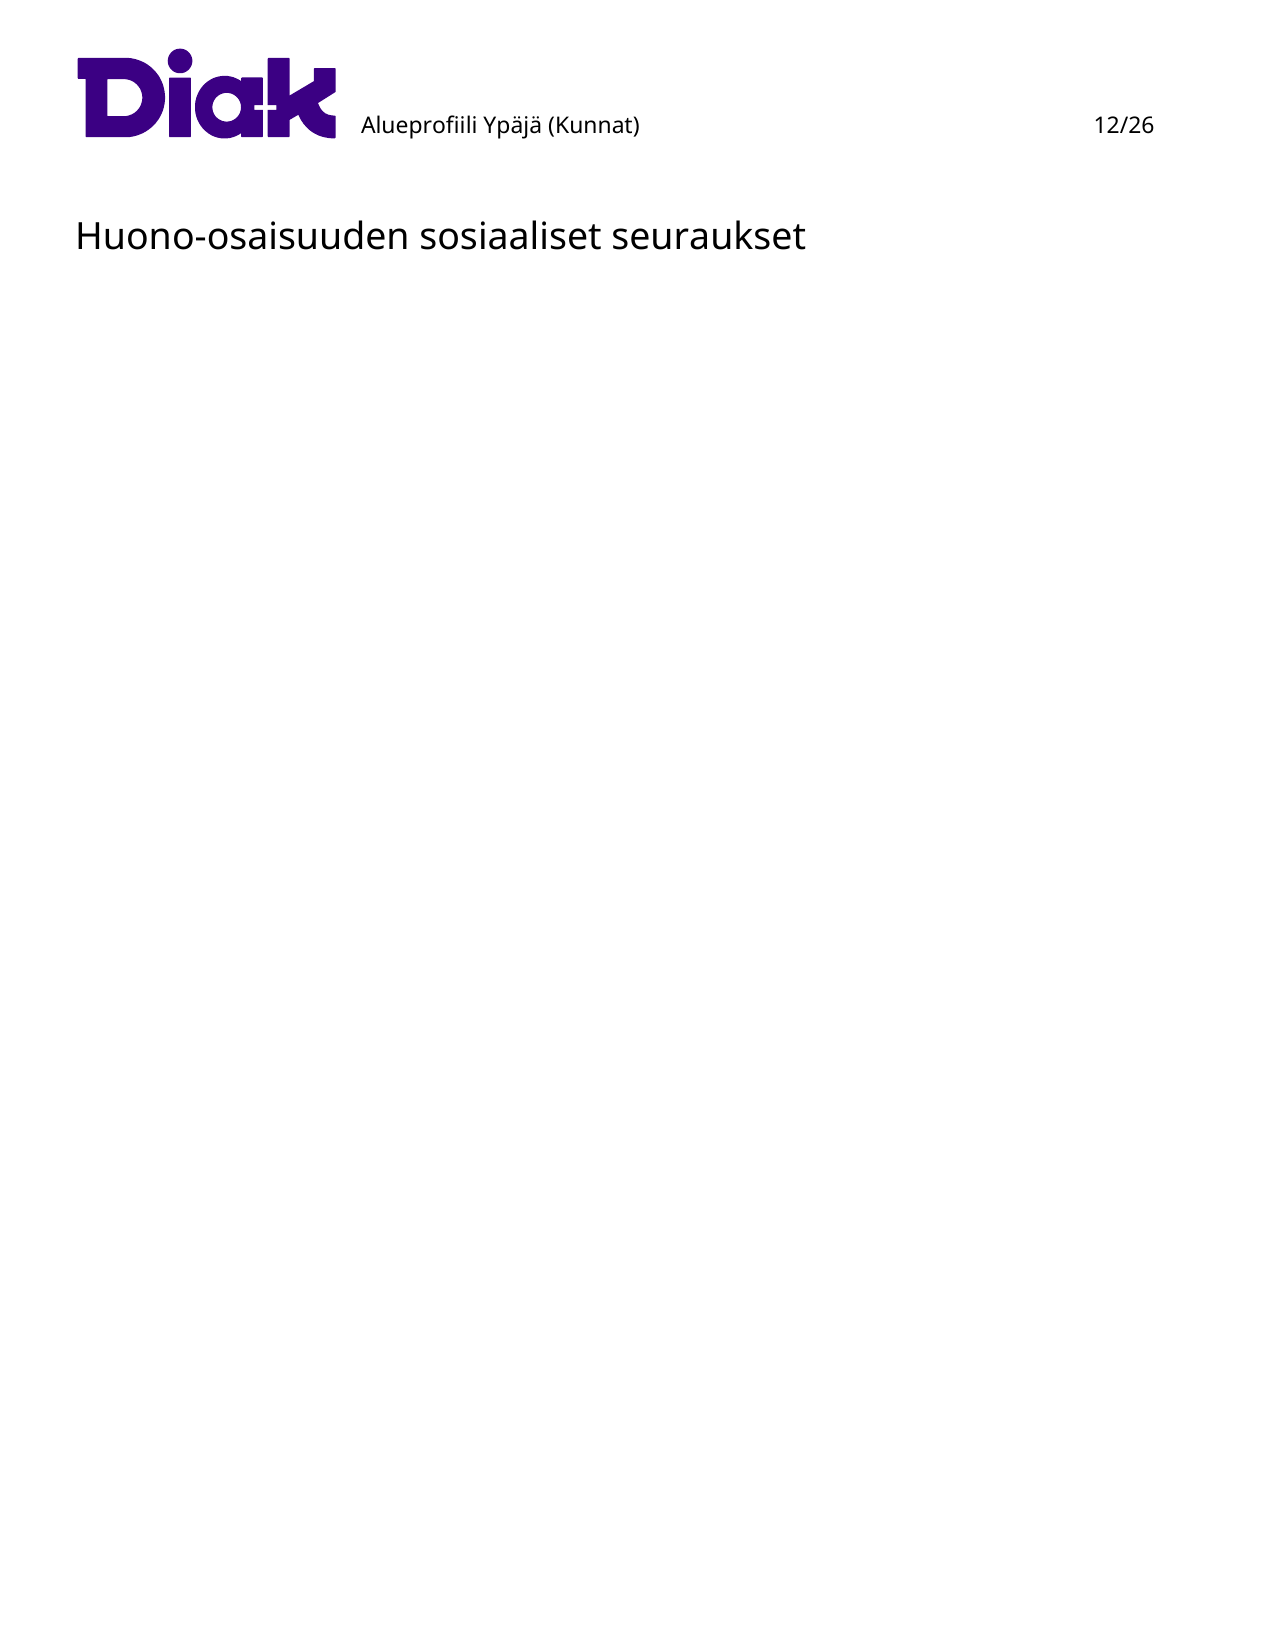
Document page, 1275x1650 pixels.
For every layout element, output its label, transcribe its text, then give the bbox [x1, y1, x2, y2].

subtitle Huono-osaisuuden sosiaaliset seuraukset [75, 209, 1200, 261]
